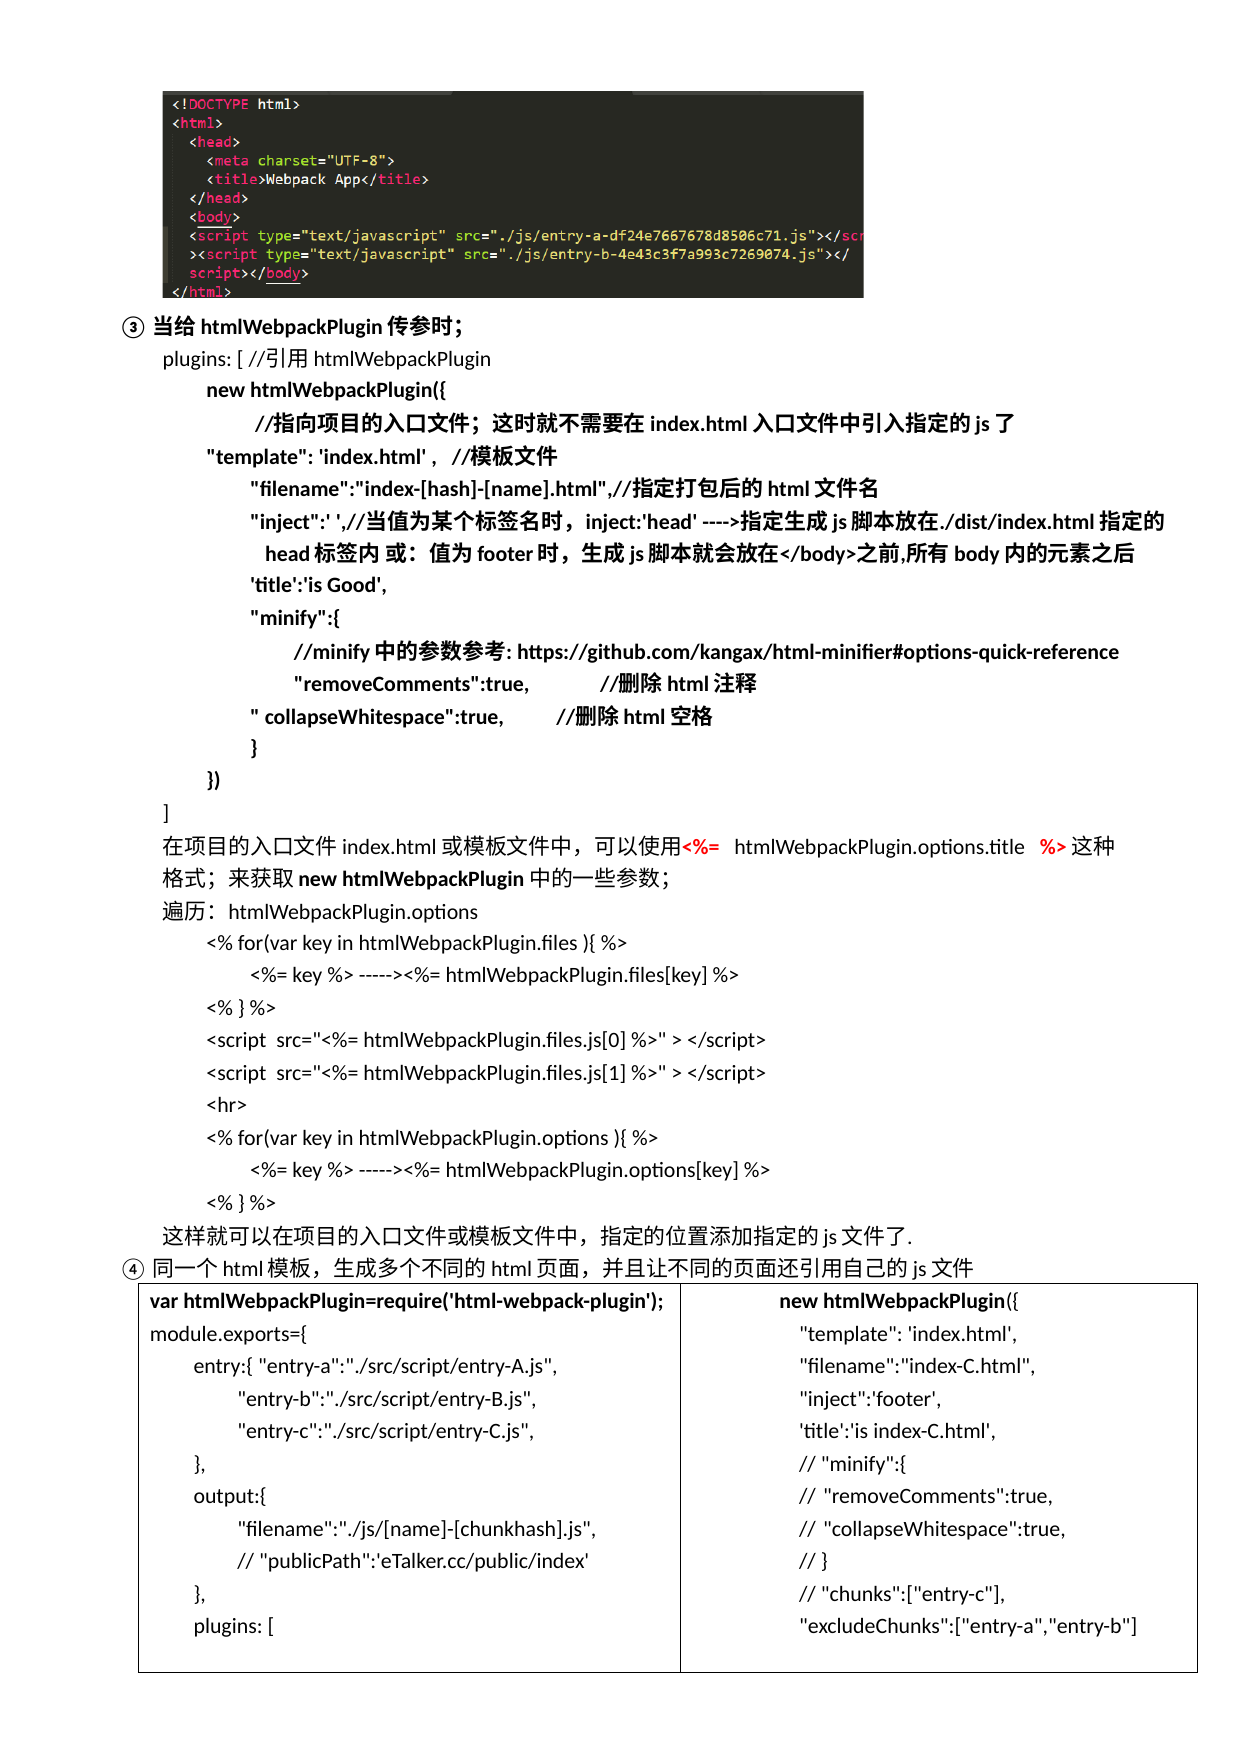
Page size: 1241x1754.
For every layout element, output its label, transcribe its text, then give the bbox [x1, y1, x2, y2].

text "template": 'index.html' , //模板文件 [75, 438, 1165, 471]
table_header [139, 1284, 680, 1672]
text ] [75, 796, 1165, 828]
text 遍历：htmlWebpackPlugin.options [75, 893, 1165, 926]
text 这样就可以在项目的入口文件或模板文件中，指定的位置添加指定的js文件了. [75, 1218, 1165, 1251]
text <hr> [75, 1088, 1165, 1121]
text //minify中的参数参考: https://github.com/kangax/html-minifier#options-quick-reference [294, 633, 1165, 666]
text ④同一个html模板，生成多个不同的html页面，并且让不同的页面还引用自己的js文件 [75, 1251, 1165, 1283]
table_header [681, 1284, 1197, 1672]
text <%= key %> -----><%= htmlWebpackPlugin.files[key] %> [75, 958, 1165, 991]
text "filename":"index-[hash]-[name].html",//指定打包后的html文件名 [75, 471, 1165, 503]
text <% } %> [75, 1186, 1165, 1218]
text " collapseWhitespace":true, //删除html空格 [75, 698, 1165, 731]
text <% for(var key in htmlWebpackPlugin.files ){ %> [75, 926, 1165, 958]
text }) [75, 763, 1165, 796]
text <% } %> [75, 991, 1165, 1023]
text new htmlWebpackPlugin({ [75, 373, 1165, 406]
text 在项目的入口文件index.html或模板文件中，可以使用<%= htmlWebpackPlugin.options.title %> 这种 格式；来获取new htmlWebpackPlugin中的一些参数； [75, 828, 1165, 893]
text plugins: [ //引用htmlWebpackPlugin [75, 341, 1165, 373]
text "minify":{ [75, 601, 1165, 633]
text <script src="<%= htmlWebpackPlugin.files.js[1] %>" > </script> [75, 1056, 1165, 1088]
text <% for(var key in htmlWebpackPlugin.options ){ %> [75, 1121, 1165, 1153]
text "inject":' ',//当值为某个标签名时，inject:'head' ---->指定生成js脚本放在./dist/index.html指定的 head标签内 或：值为footer时，生成js脚本就会放在</body>之前,所有body内的元素之后 [75, 503, 1165, 568]
text } [75, 731, 1165, 763]
text 'title':'is Good', [75, 568, 1165, 601]
text <script src="<%= htmlWebpackPlugin.files.js[0] %>" > </script> [75, 1023, 1165, 1056]
picture [162, 91, 864, 298]
text "removeComments":true, //删除html注释 [75, 666, 1165, 698]
text <%= key %> -----><%= htmlWebpackPlugin.options[key] %> [75, 1153, 1165, 1186]
text ③当给htmlWebpackPlugin传参时； [75, 308, 1165, 341]
text //指向项目的入口文件；这时就不需要在index.html入口文件中引入指定的js了 [75, 406, 1165, 438]
